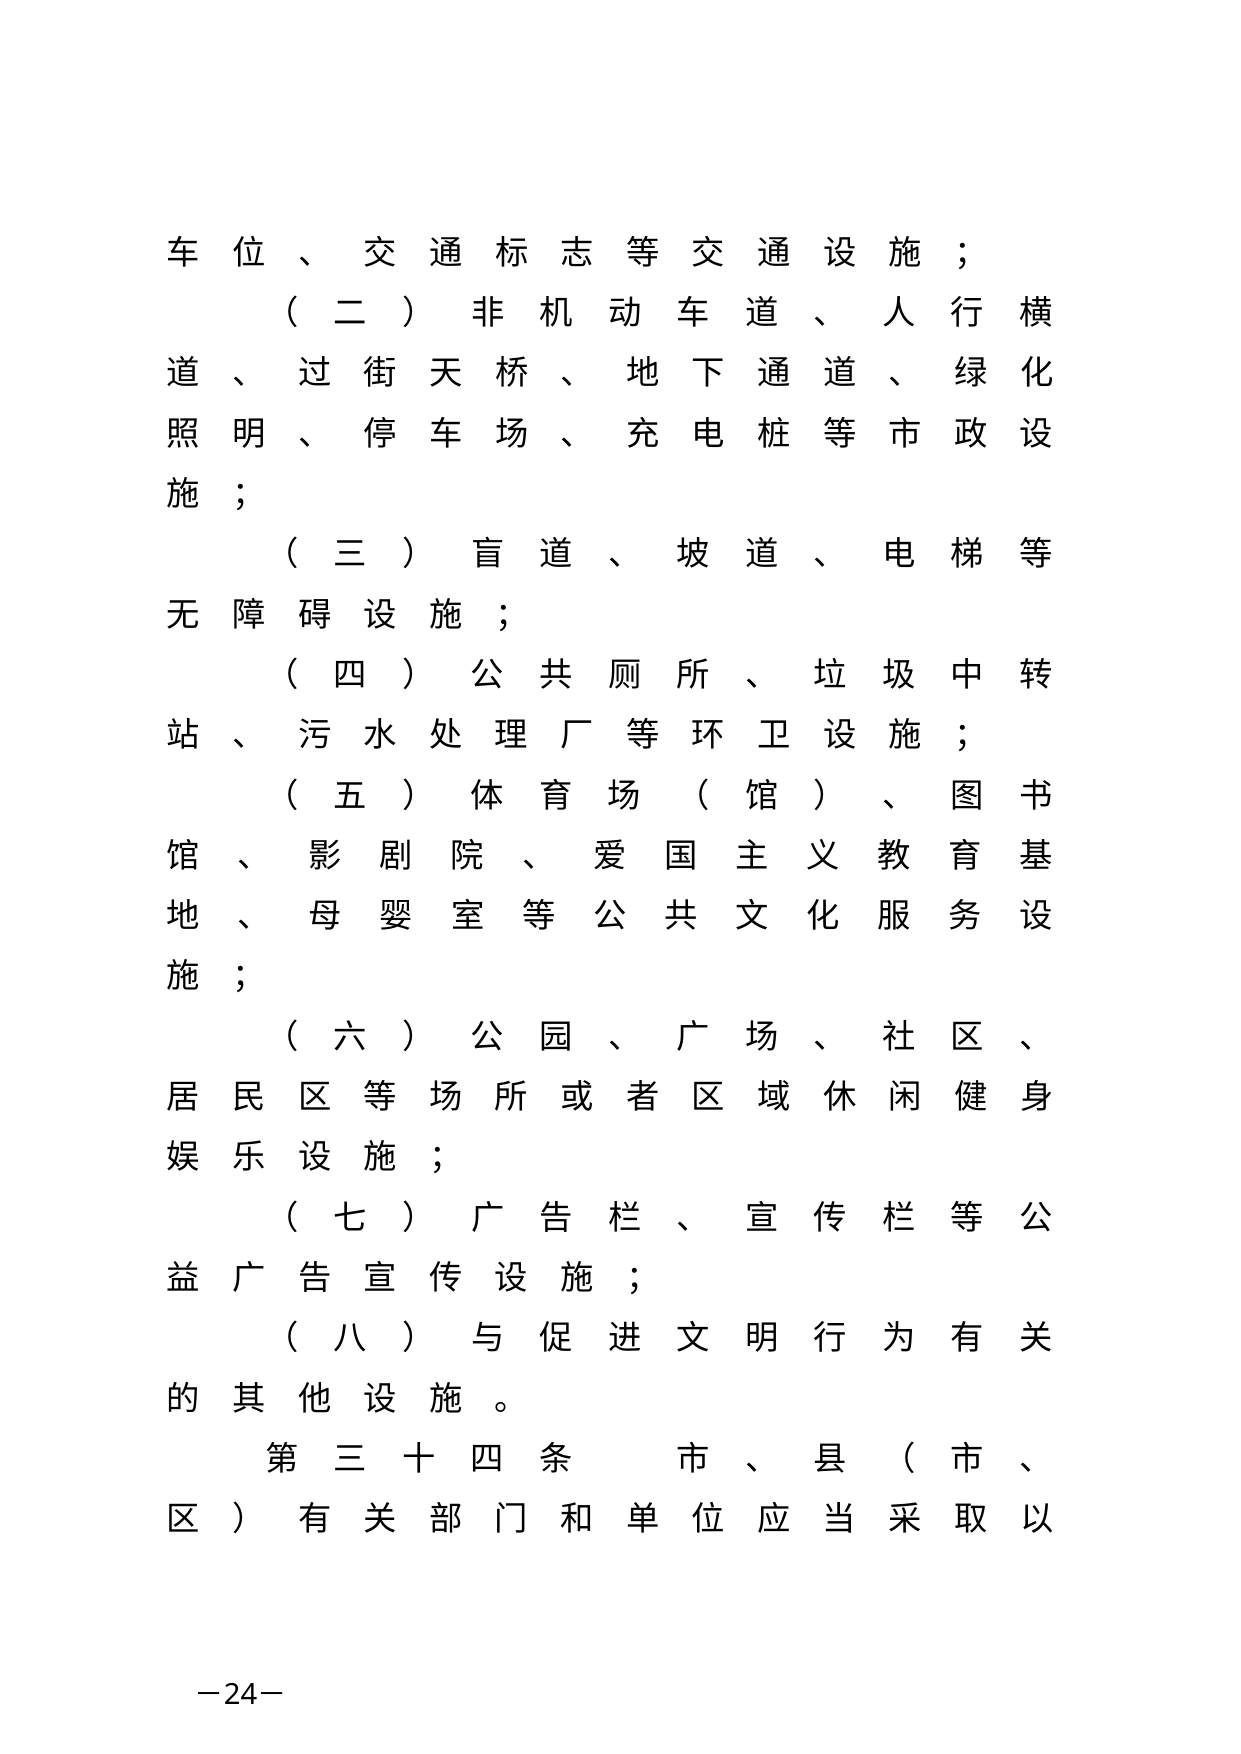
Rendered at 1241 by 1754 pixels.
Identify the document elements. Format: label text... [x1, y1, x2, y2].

text （四）公共厕所、垃圾中转站、污水处理厂等环卫设施； [167, 642, 1085, 762]
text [167, 1426, 1085, 1546]
text （六）公园、广场、社区、居民区等场所或者区域休闲健身娱乐设施； [167, 1003, 1085, 1184]
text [167, 219, 1085, 280]
text （二）非机动车道、人行横道、过街天桥、地下通道、绿化照明、停车场、充电桩等市政设施； [167, 280, 1085, 521]
text （七）广告栏、宣传栏等公益广告宣传设施； [167, 1184, 1085, 1305]
text （八）与促进文明行为有关的其他设施。 [167, 1305, 1085, 1426]
text （五）体育场（馆）、图书馆、影剧院、爱国主义教育基地、母婴室等公共文化服务设施； [167, 762, 1085, 1003]
text （三）盲道、坡道、电梯等无障碍设施； [167, 521, 1085, 642]
